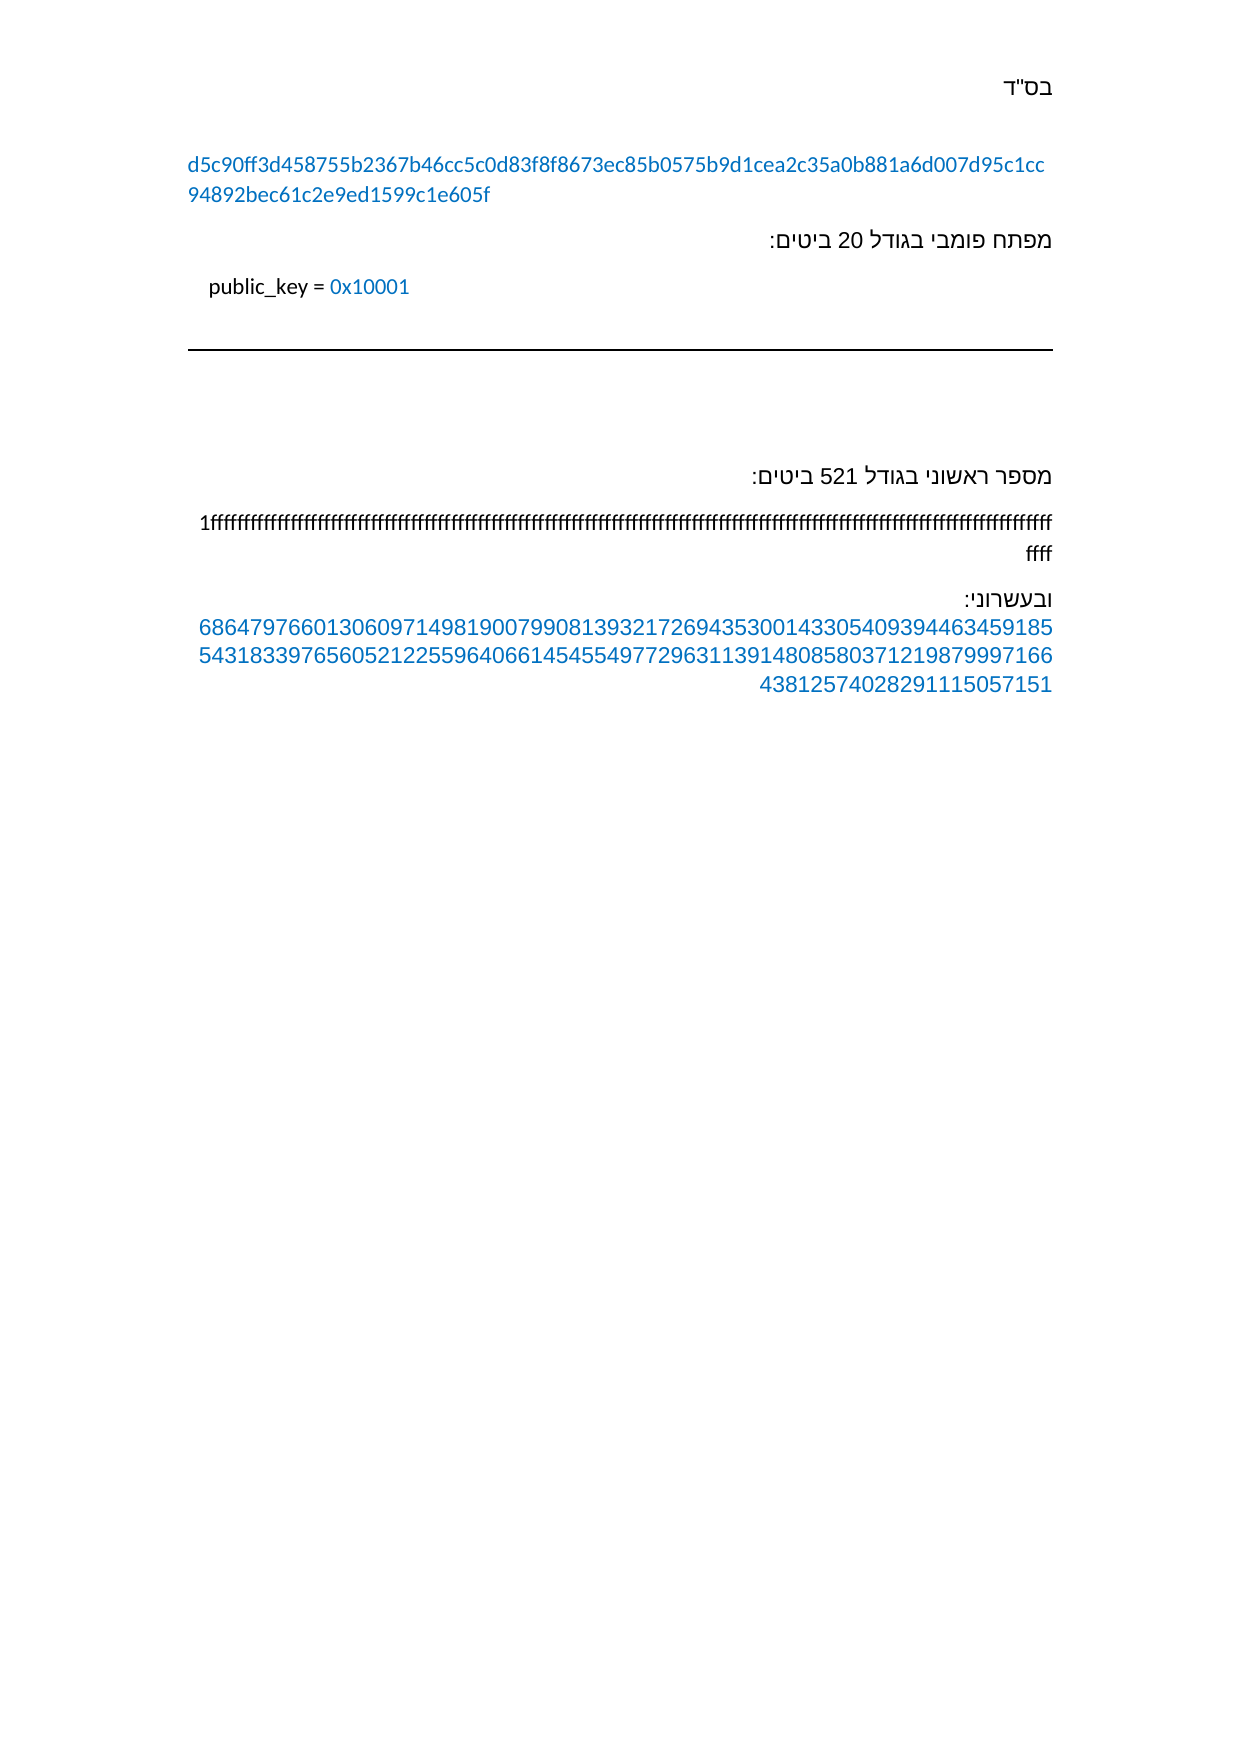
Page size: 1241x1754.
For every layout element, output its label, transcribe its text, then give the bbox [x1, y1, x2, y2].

text public_key = 0x10001 [187, 272, 1053, 300]
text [187, 150, 1053, 208]
text ובעשרוני: 6864797660130609714981900799081393217269435300143305409394463459185543183397656052122559640661454554977296311391480858037121987999716643812574028291115057151 [187, 586, 1053, 697]
text מפתח פומבי בגודל 20 ביטים: [187, 227, 1053, 253]
text מספר ראשוני בגודל 521 ביטים: [187, 463, 1053, 490]
text 1ffffffffffffffffffffffffffffffffffffffffffffffffffffffffffffffffffffffffffffffffffffffffffffffffffffffffffffffffffffffffffffffffff [187, 508, 1053, 567]
